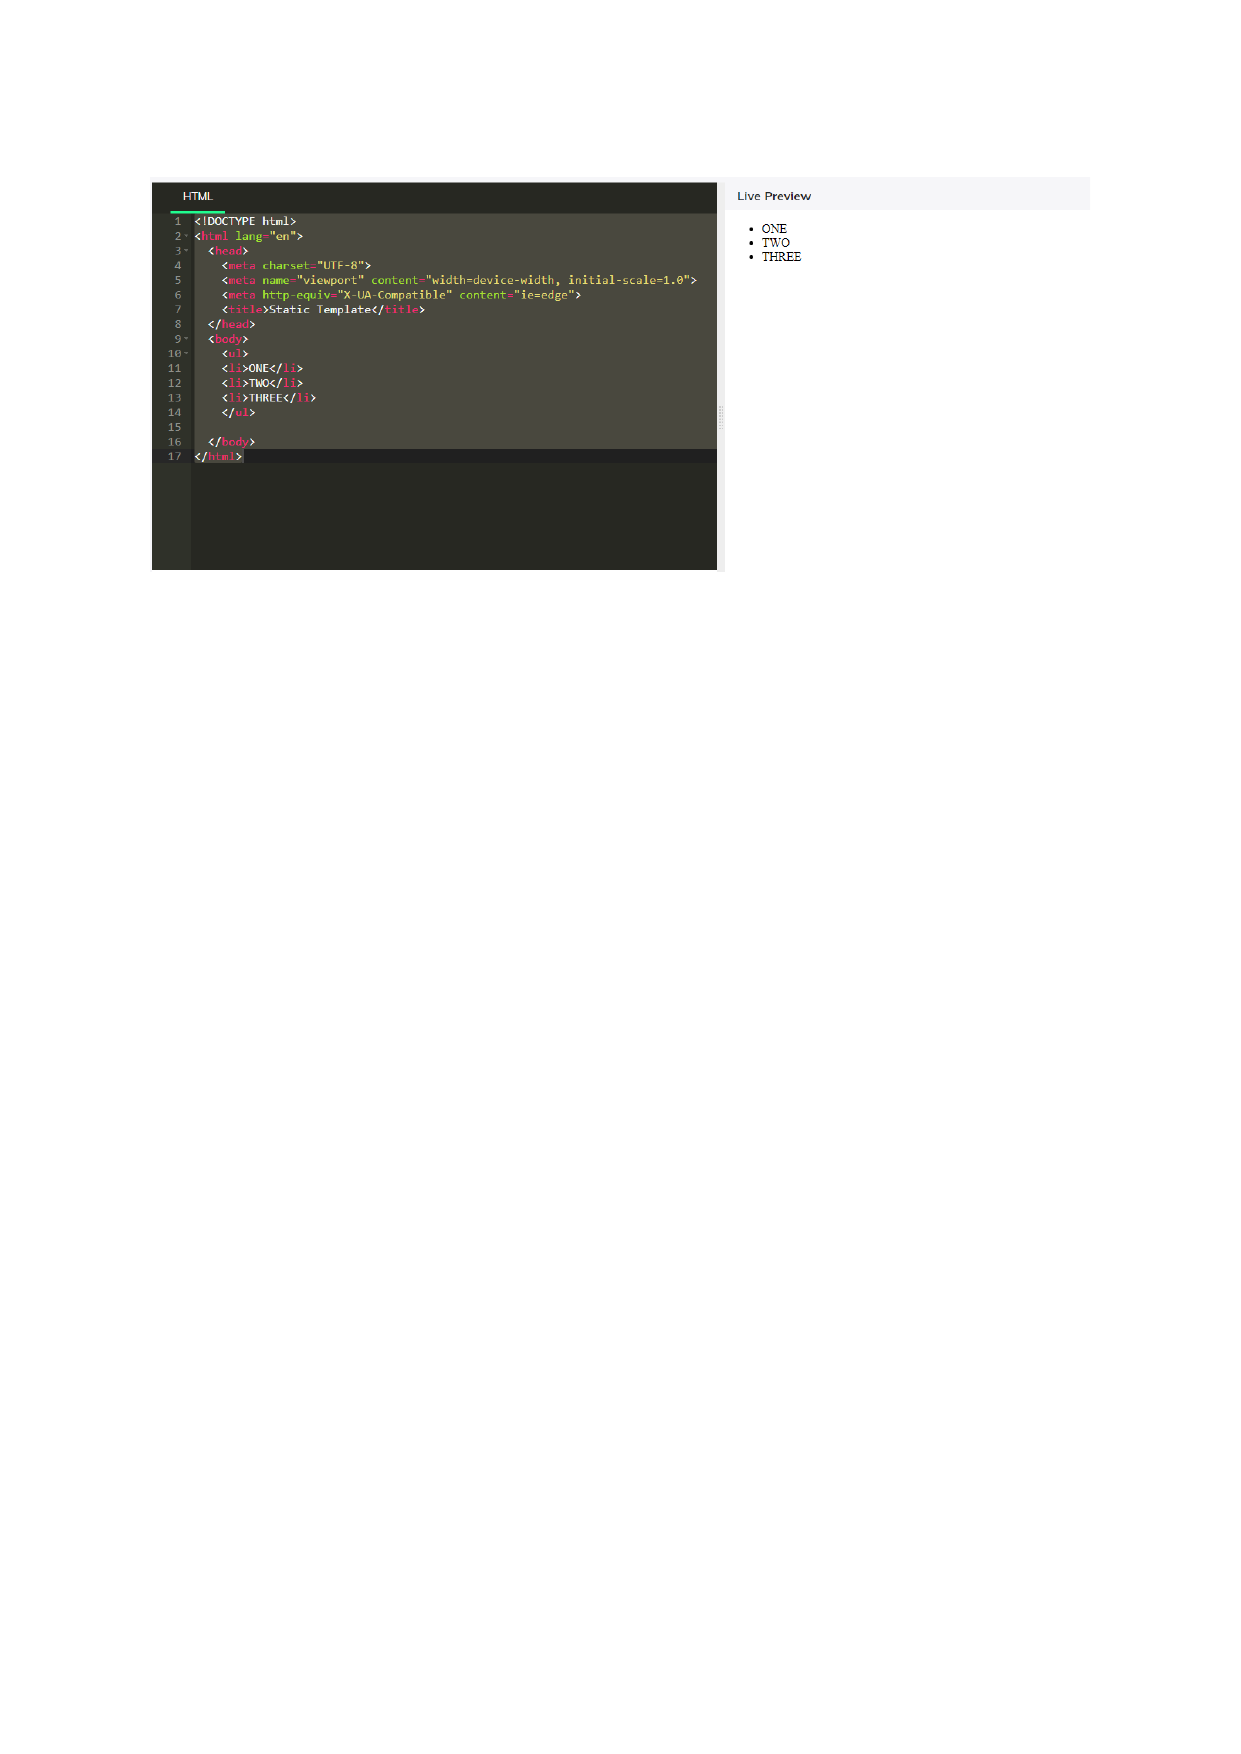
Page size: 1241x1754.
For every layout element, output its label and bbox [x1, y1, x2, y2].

picture [150, 177, 1091, 572]
